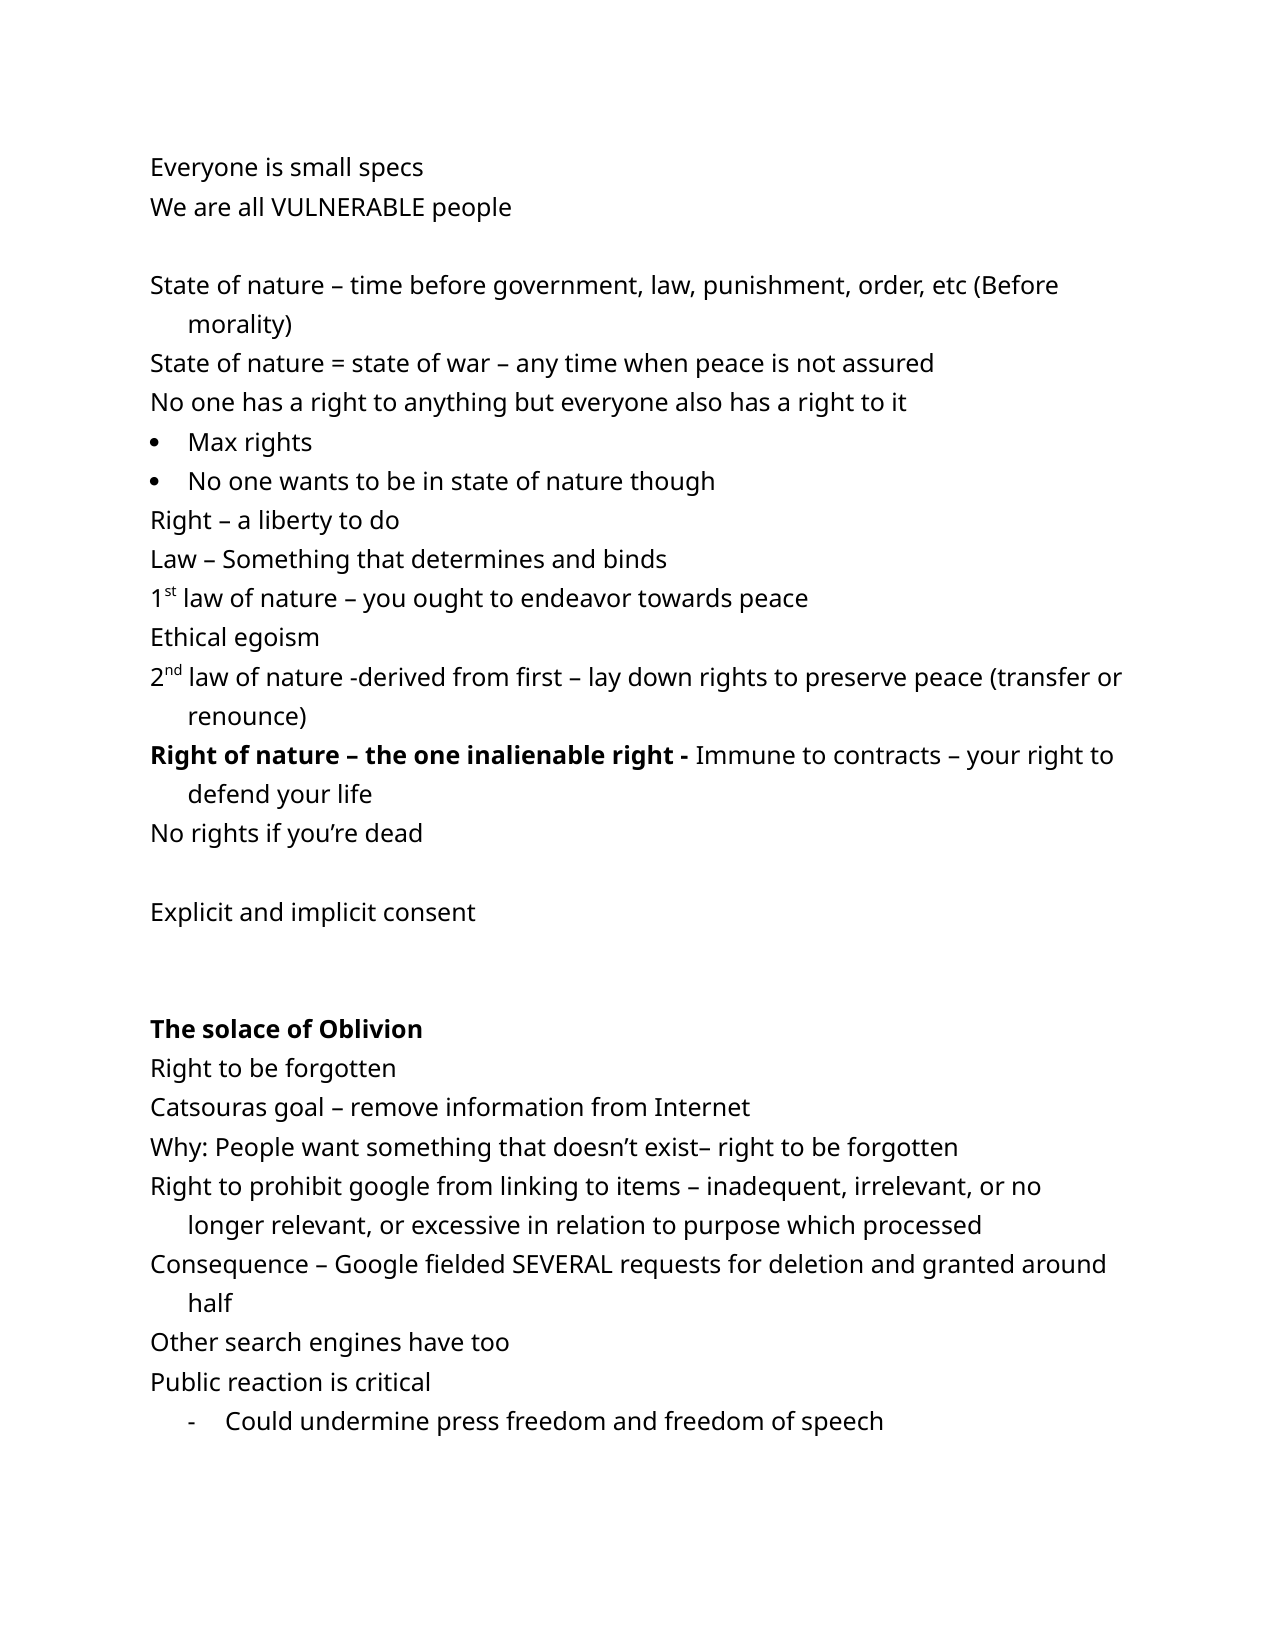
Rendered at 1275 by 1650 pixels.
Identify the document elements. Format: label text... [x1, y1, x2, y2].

list Ethical egoism [150, 620, 1125, 654]
list No rights if you’re dead [150, 816, 1125, 850]
list We are all VULNERABLE people [150, 189, 1125, 223]
list Right of nature – the one inalienable right - Immune to contracts – your right to defend your life [150, 737, 1125, 811]
list Right to be forgotten [150, 1051, 1125, 1085]
list Consequence – Google fielded SEVERAL requests for deletion and granted around half [150, 1247, 1125, 1320]
list Right to prohibit google from linking to items – inadequent, irrelevant, or no longer relevant, or excessive in relation to purpose which processed [150, 1168, 1125, 1242]
list The solace of Oblivion [150, 1012, 1125, 1046]
list Why: People want something that doesn’t exist– right to be forgotten [150, 1129, 1125, 1163]
list Explicit and implicit consent [150, 894, 1125, 928]
list Right – a liberty to do [150, 502, 1125, 537]
list Everyone is small specs [150, 150, 1125, 184]
list Catsouras goal – remove information from Internet [150, 1090, 1125, 1124]
list Public reaction is critical [150, 1364, 1125, 1398]
list Could undermine press freedom and freedom of speech [187, 1403, 1125, 1437]
list No one wants to be in state of nature though [150, 463, 1125, 497]
list No one has a right to anything but everyone also has a right to it [150, 385, 1125, 419]
list State of nature – time before government, law, punishment, order, etc (Before morality) [150, 267, 1125, 341]
list Law – Something that determines and binds [150, 542, 1125, 576]
list Other search engines have too [150, 1325, 1125, 1359]
list State of nature = state of war – any time when peace is not assured [150, 346, 1125, 380]
list Max rights [150, 424, 1125, 458]
list 1st law of nature – you ought to endeavor towards peace [150, 581, 1125, 615]
list 2nd law of nature -derived from first – lay down rights to preserve peace (transfer or renounce) [150, 659, 1125, 732]
